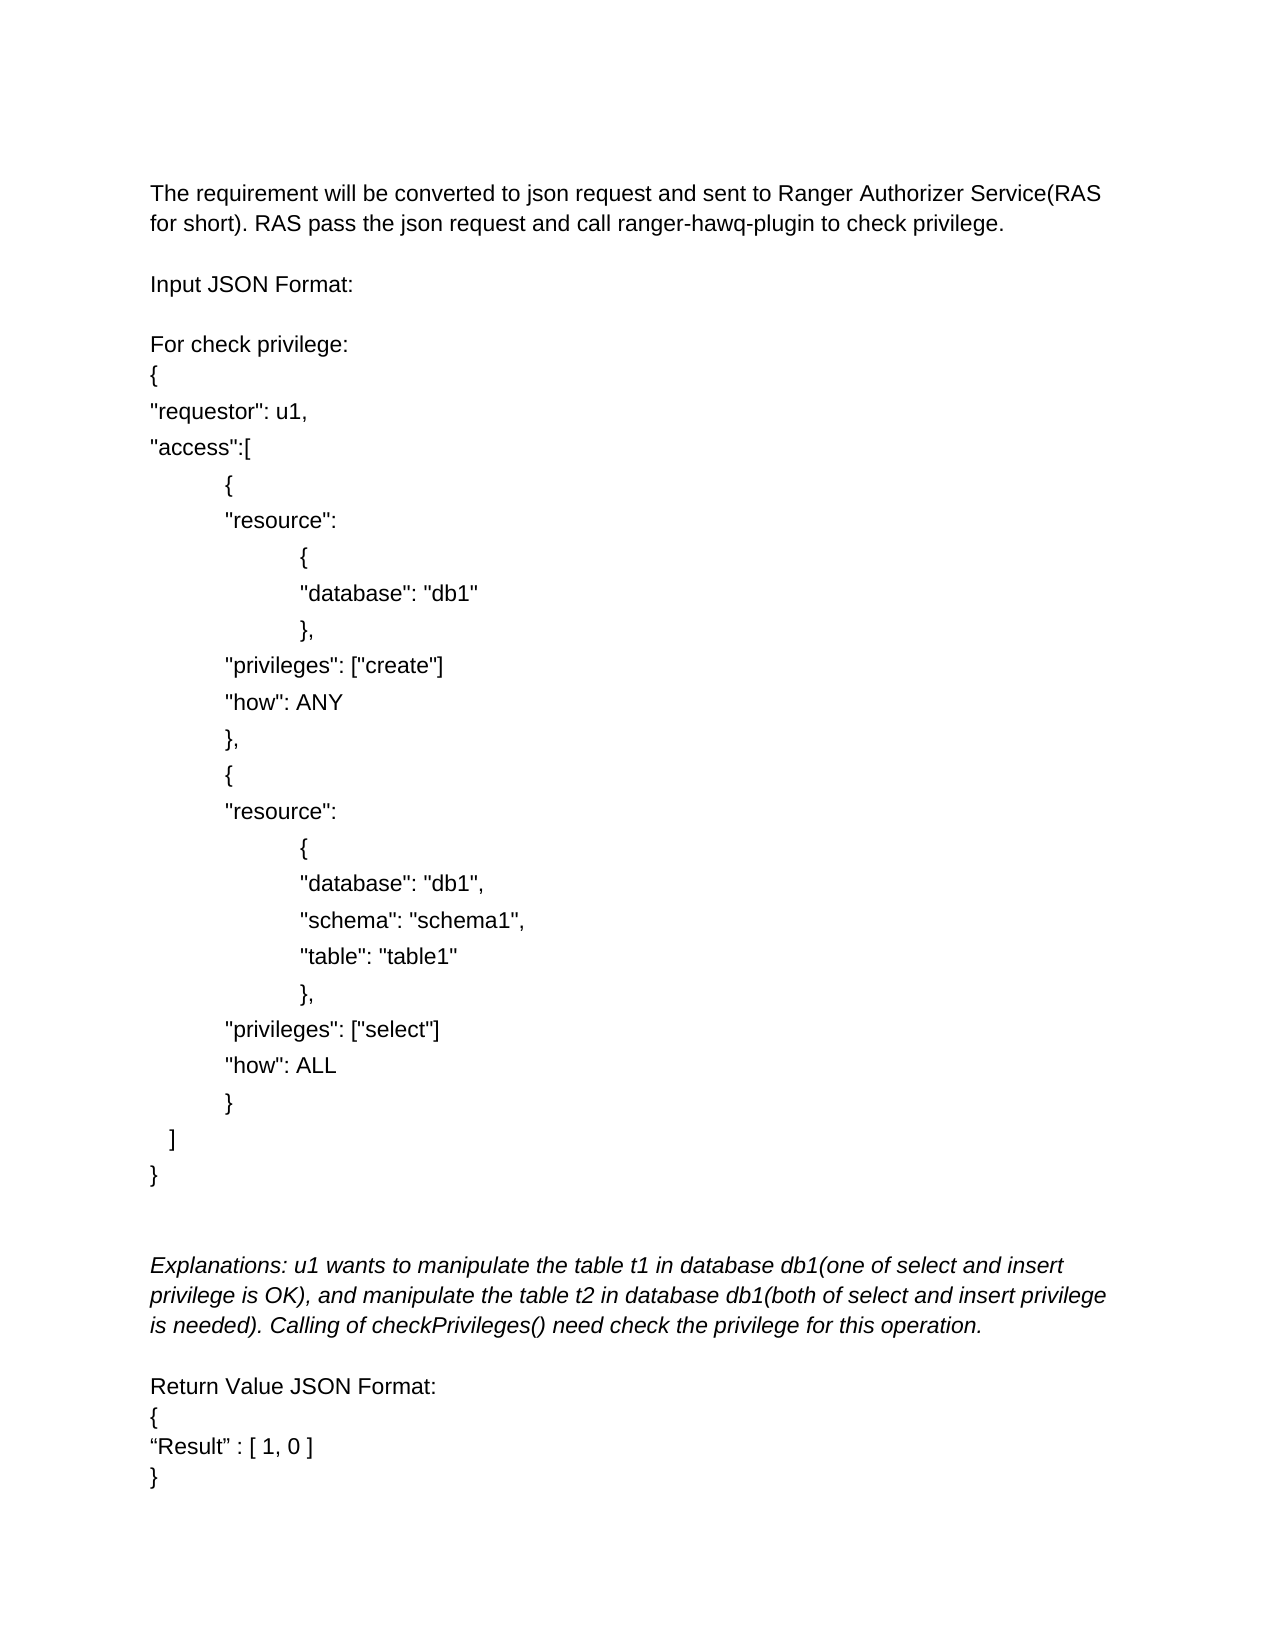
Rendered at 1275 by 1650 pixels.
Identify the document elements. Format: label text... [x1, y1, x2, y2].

text } [150, 1161, 1125, 1188]
text "how": ALL [150, 1052, 1125, 1078]
text }, [150, 616, 1125, 642]
text "schema": "schema1", [150, 907, 1125, 933]
text } [150, 1463, 1125, 1490]
text "database": "db1", [150, 870, 1125, 897]
text { [150, 543, 1125, 569]
text "database": "db1" [150, 579, 1125, 606]
text "resource": [150, 507, 1125, 533]
text "requestor": u1, [150, 398, 1125, 424]
text Return Value JSON Format: [150, 1373, 1125, 1399]
text ] [150, 1125, 1125, 1151]
text "table": "table1" [150, 943, 1125, 969]
text “Result” : [ 1, 0 ] [150, 1433, 1125, 1459]
text { [150, 471, 1125, 497]
text Input JSON Format: [150, 271, 1125, 297]
text { [150, 1403, 1125, 1429]
text } [150, 1088, 1125, 1115]
text { [150, 361, 1125, 388]
text { [150, 834, 1125, 860]
text }, [150, 725, 1125, 751]
text "privileges": ["create"] [150, 652, 1125, 679]
text For check privilege: [150, 331, 1125, 358]
text The requirement will be converted to json request and sent to Ranger Authorizer Service(RAS for short). RAS pass the json request and call ranger-hawq-plugin to check privilege. [150, 180, 1125, 237]
text "how": ANY [150, 689, 1125, 715]
text "privileges": ["select"] [150, 1016, 1125, 1042]
text "access":[ [150, 434, 1125, 461]
text }, [150, 979, 1125, 1006]
text { [150, 761, 1125, 788]
text Explanations: u1 wants to manipulate the table t1 in database db1(one of select and insert privilege is OK), and manipulate the table t2 in database db1(both of select and insert privilege is needed). Calling of checkPrivileges() need check the privilege for this operation. [150, 1252, 1125, 1339]
text "resource": [150, 798, 1125, 824]
